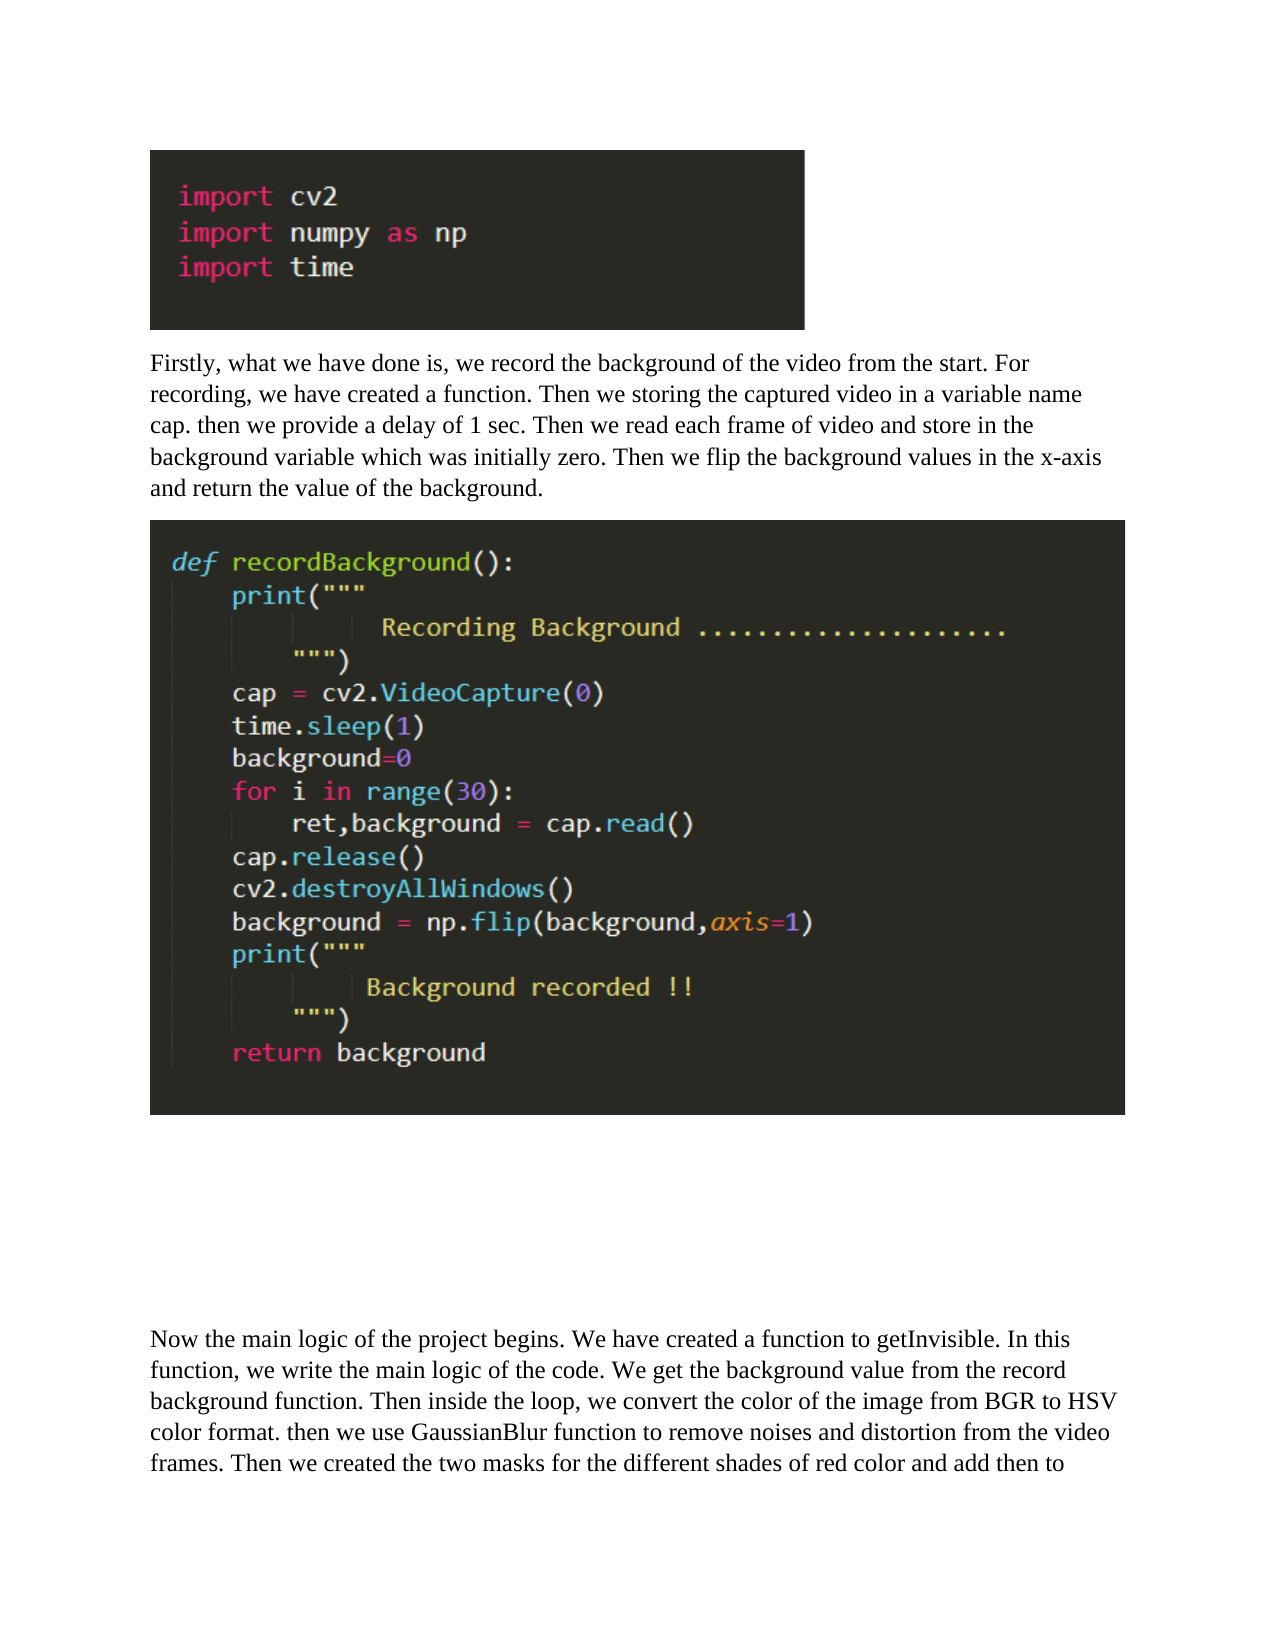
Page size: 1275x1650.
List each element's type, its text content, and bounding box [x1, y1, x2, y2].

picture [150, 520, 1125, 1115]
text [150, 1324, 1125, 1477]
picture [150, 150, 805, 330]
text Firstly, what we have done is, we record the background of the video from the start. For recording, we have created a function. Then we storing the captured video in a variable name cap. then we provide a delay of 1 sec. Then we read each frame of video and store in the background variable which was initially zero. Then we flip the background values in the x-axis and return the value of the background. [150, 348, 1125, 501]
